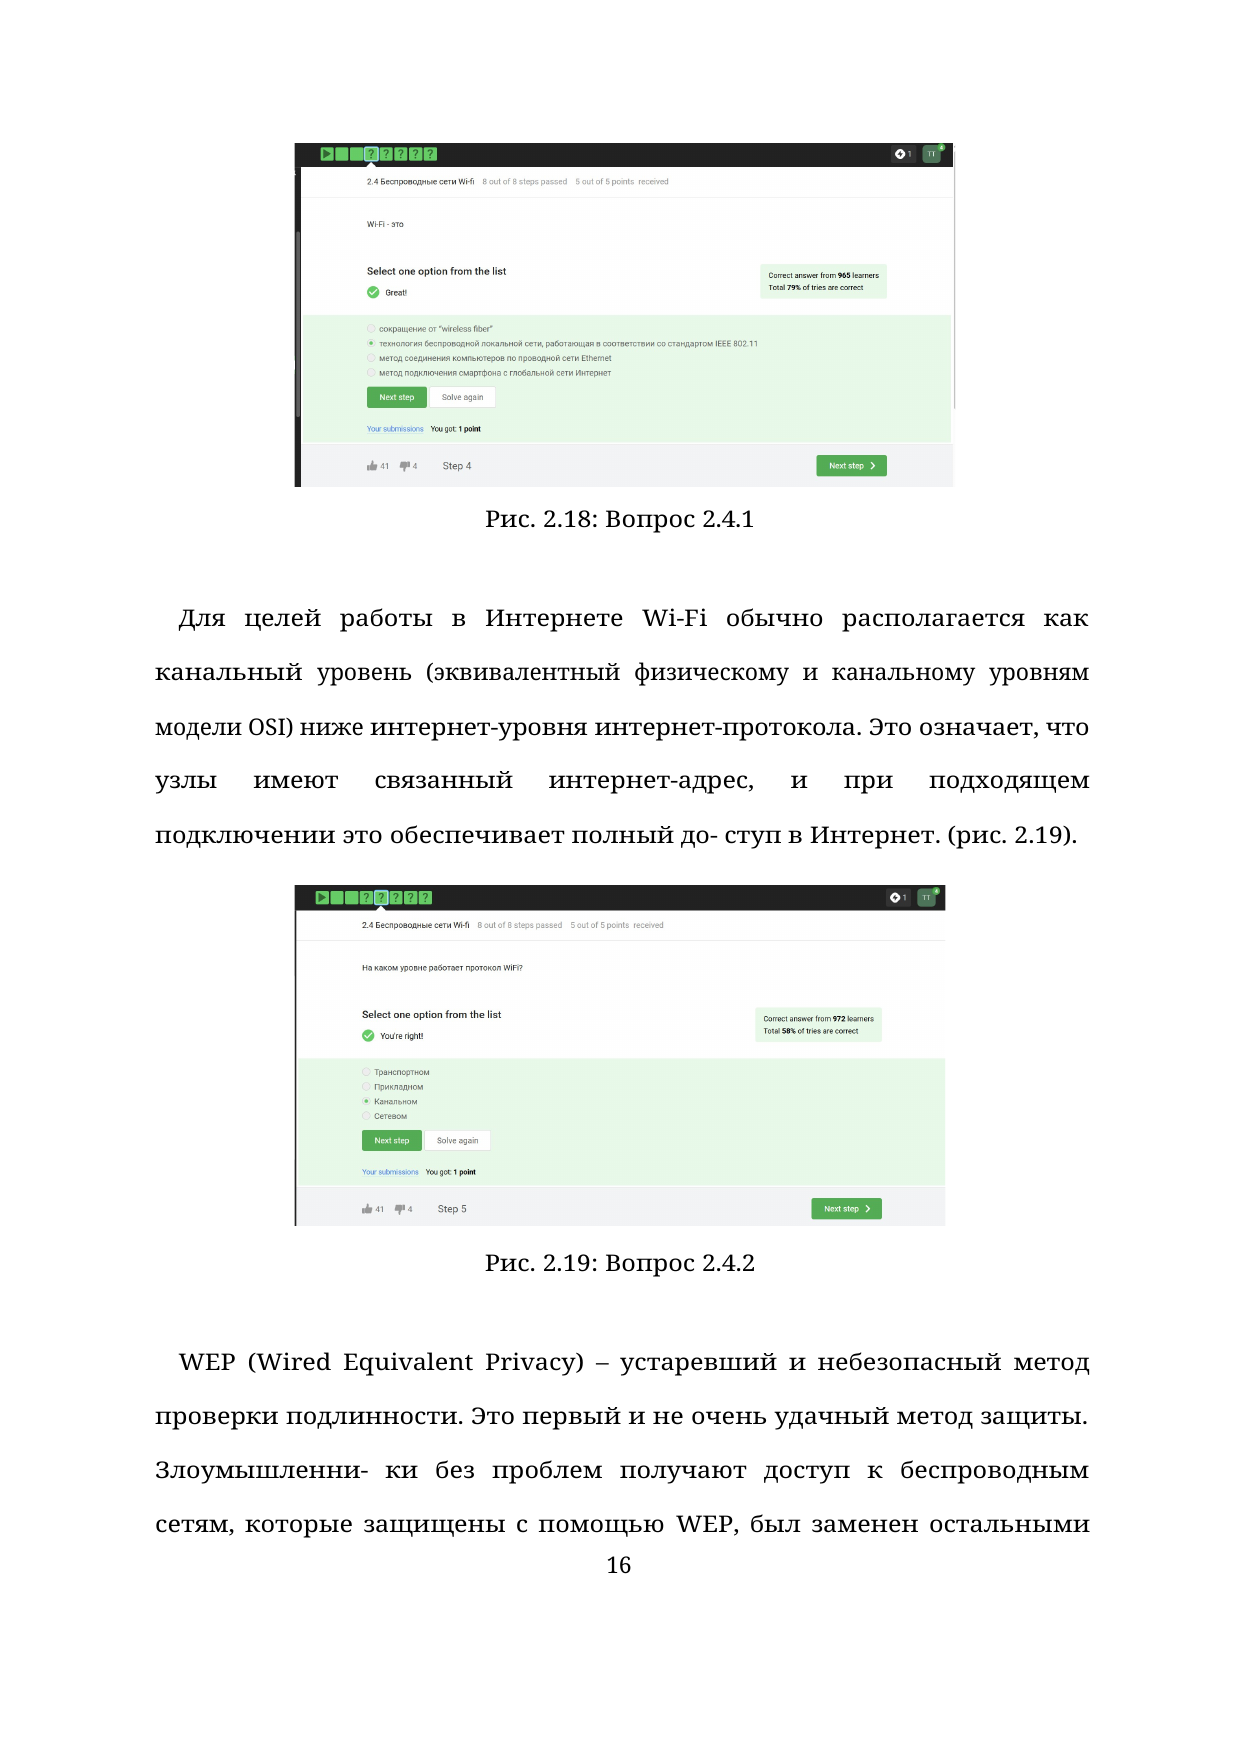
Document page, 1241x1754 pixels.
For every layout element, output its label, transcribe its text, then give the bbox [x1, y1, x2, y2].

text Для целей работы в Интернете Wi-Fi обычно располагается как канальный уровень (эквивалентный физическому и канальному уровням модели OSI) ниже интернет-уровня интернет-протокола. Это означает, что узлы имеют связанный интернет-адрес, и при подходящем подключении это обеспечивает полный до- ступ в Интернет. (рис. 2.19). [155, 602, 1090, 850]
text Рис. 2.19: Вопрос 2.4.2 [148, 905, 1093, 1278]
picture [294, 143, 955, 487]
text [155, 1346, 1090, 1539]
text Рис. 2.18: Вопрос 2.4.1 [148, 503, 1093, 535]
picture [294, 885, 946, 905]
